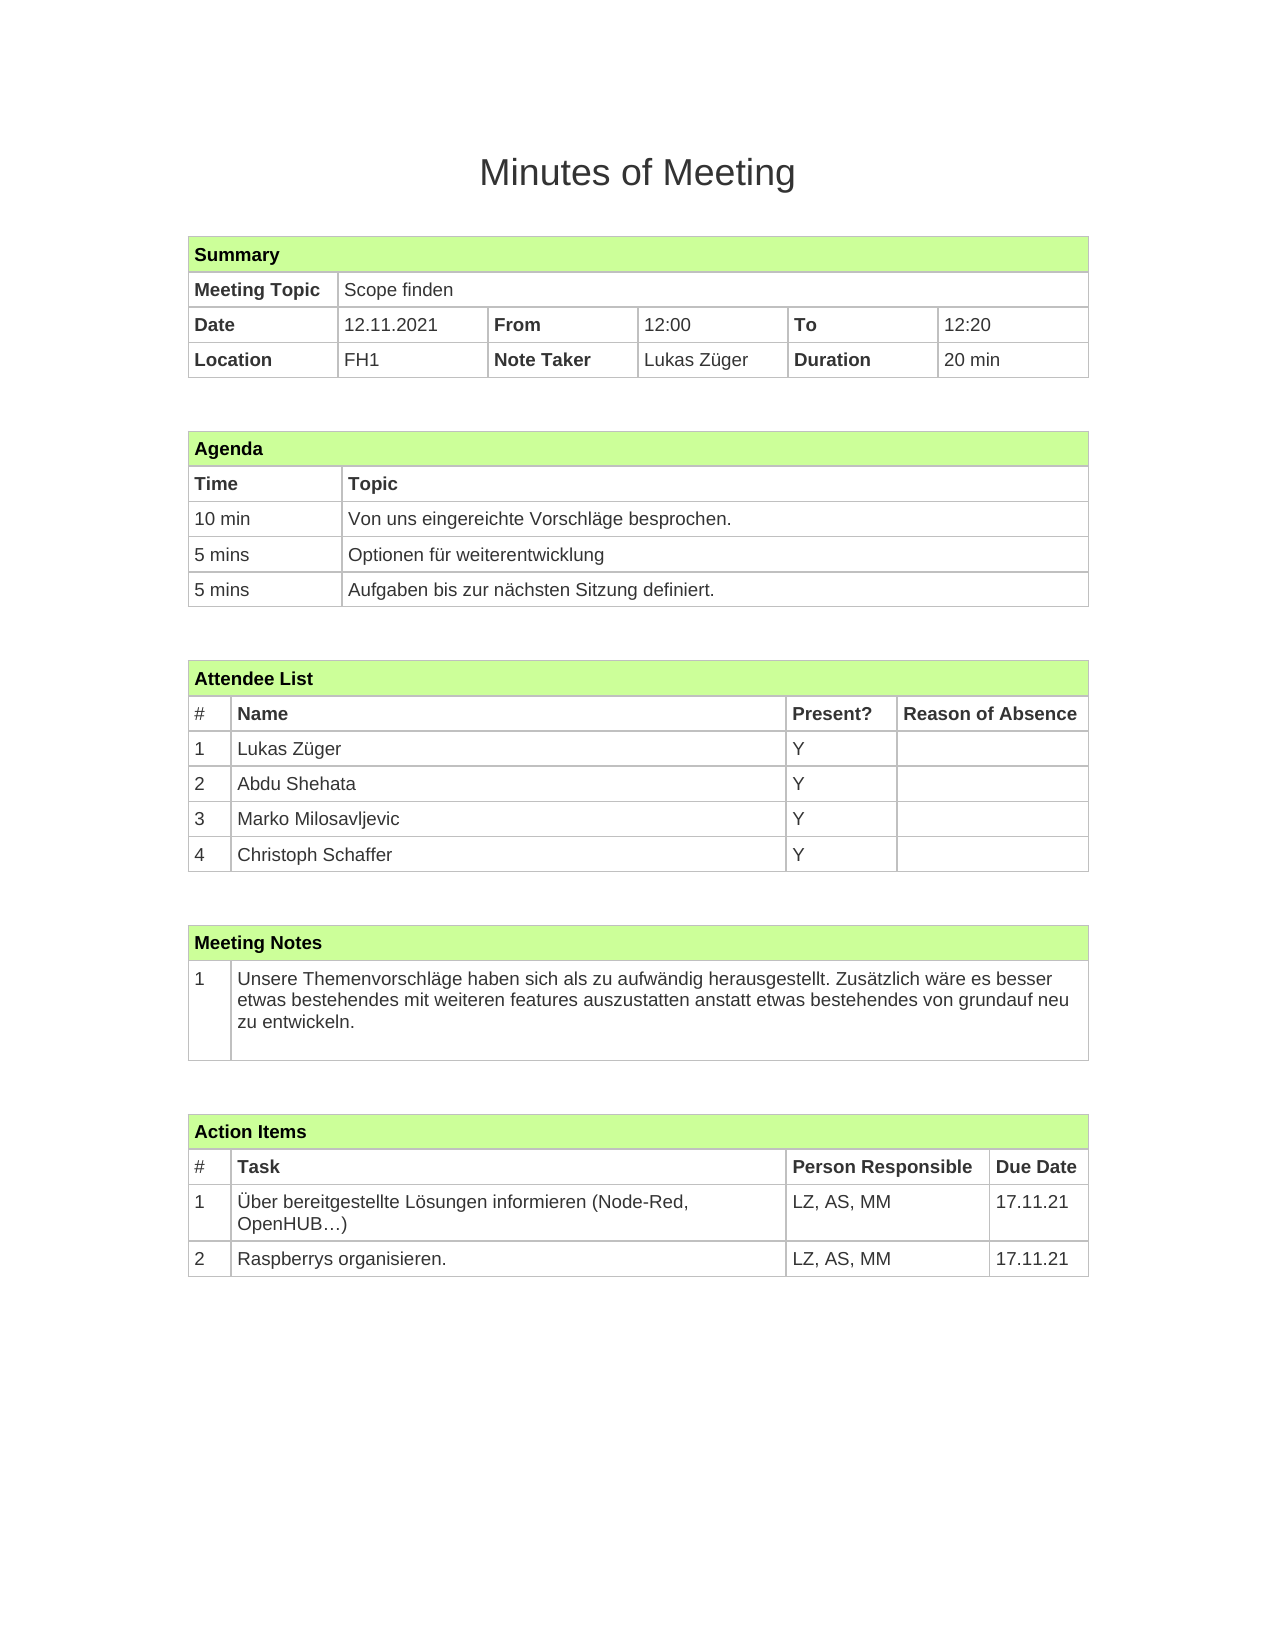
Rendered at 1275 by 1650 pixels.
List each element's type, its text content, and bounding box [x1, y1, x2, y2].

table_cell Due Date [990, 1150, 1088, 1183]
table_cell Christoph Schaffer [232, 837, 785, 871]
table_cell # [189, 697, 230, 730]
table_header Summary [189, 237, 1088, 271]
table_cell Von uns eingereichte Vorschläge besprochen. [343, 502, 1088, 536]
table_cell [898, 767, 1088, 801]
table_cell 1 [189, 961, 230, 1059]
table_cell Time [189, 467, 341, 501]
table_cell 20 min [939, 343, 1088, 377]
table_cell 5 mins [189, 573, 341, 606]
table_cell Lukas Züger [639, 343, 787, 377]
table_cell Y [787, 732, 896, 765]
table_header Attendee List [189, 661, 1088, 695]
table_cell [898, 802, 1088, 836]
table_cell From [489, 308, 637, 341]
table_cell Duration [789, 343, 937, 377]
table_cell Unsere Themenvorschläge haben sich als zu aufwändig herausgestellt. Zusätzlich wäre es besser etwas bestehendes mit weiteren features auszustatten anstatt etwas bestehendes von grundauf neu zu entwickeln. [232, 961, 1088, 1059]
table_header Agenda [189, 432, 1088, 465]
table_cell Y [787, 837, 896, 871]
table_cell 17.11.21 [990, 1185, 1088, 1240]
table_cell Topic [343, 467, 1088, 501]
table_cell Abdu Shehata [232, 767, 785, 801]
table_cell Present? [787, 697, 896, 730]
title Minutes of Meeting [187, 150, 1087, 193]
table_cell 5 mins [189, 537, 341, 571]
table_cell # [189, 1150, 230, 1183]
table_cell 3 [189, 802, 230, 836]
table_cell 17.11.21 [990, 1242, 1088, 1276]
table_cell Über bereitgestellte Lösungen informieren (Node-Red, OpenHUB…) [232, 1185, 785, 1240]
table_cell Raspberrys organisieren. [232, 1242, 785, 1276]
table_cell 1 [189, 732, 230, 765]
table_cell Y [787, 802, 896, 836]
table_cell Aufgaben bis zur nächsten Sitzung definiert. [343, 573, 1088, 606]
table_cell 12:20 [939, 308, 1088, 341]
table_cell Note Taker [489, 343, 637, 377]
table_cell Scope finden [339, 273, 1088, 306]
table_cell [898, 837, 1088, 871]
table_header Meeting Notes [189, 926, 1088, 960]
table_cell [898, 732, 1088, 765]
table_cell 12:00 [639, 308, 787, 341]
table_cell Name [232, 697, 785, 730]
table_cell Meeting Topic [189, 273, 337, 306]
table_cell To [789, 308, 937, 341]
table_cell Optionen für weiterentwicklung [343, 537, 1088, 571]
table_cell 2 [189, 1242, 230, 1276]
table_cell 1 [189, 1185, 230, 1240]
table_cell 2 [189, 767, 230, 801]
table_cell Y [787, 767, 896, 801]
table_cell Person Responsible [787, 1150, 989, 1183]
table_cell LZ, AS, MM [787, 1185, 989, 1240]
table_cell Location [189, 343, 337, 377]
table_cell Lukas Züger [232, 732, 785, 765]
table_cell LZ, AS, MM [787, 1242, 989, 1276]
table_cell 12.11.2021 [339, 308, 487, 341]
table_cell Reason of Absence [898, 697, 1088, 730]
table_cell Date [189, 308, 337, 341]
table_cell 4 [189, 837, 230, 871]
table_header Action Items [189, 1115, 1088, 1148]
table_cell FH1 [339, 343, 487, 377]
table_cell Task [232, 1150, 785, 1183]
table_cell Marko Milosavljevic [232, 802, 785, 836]
table_cell 10 min [189, 502, 341, 536]
